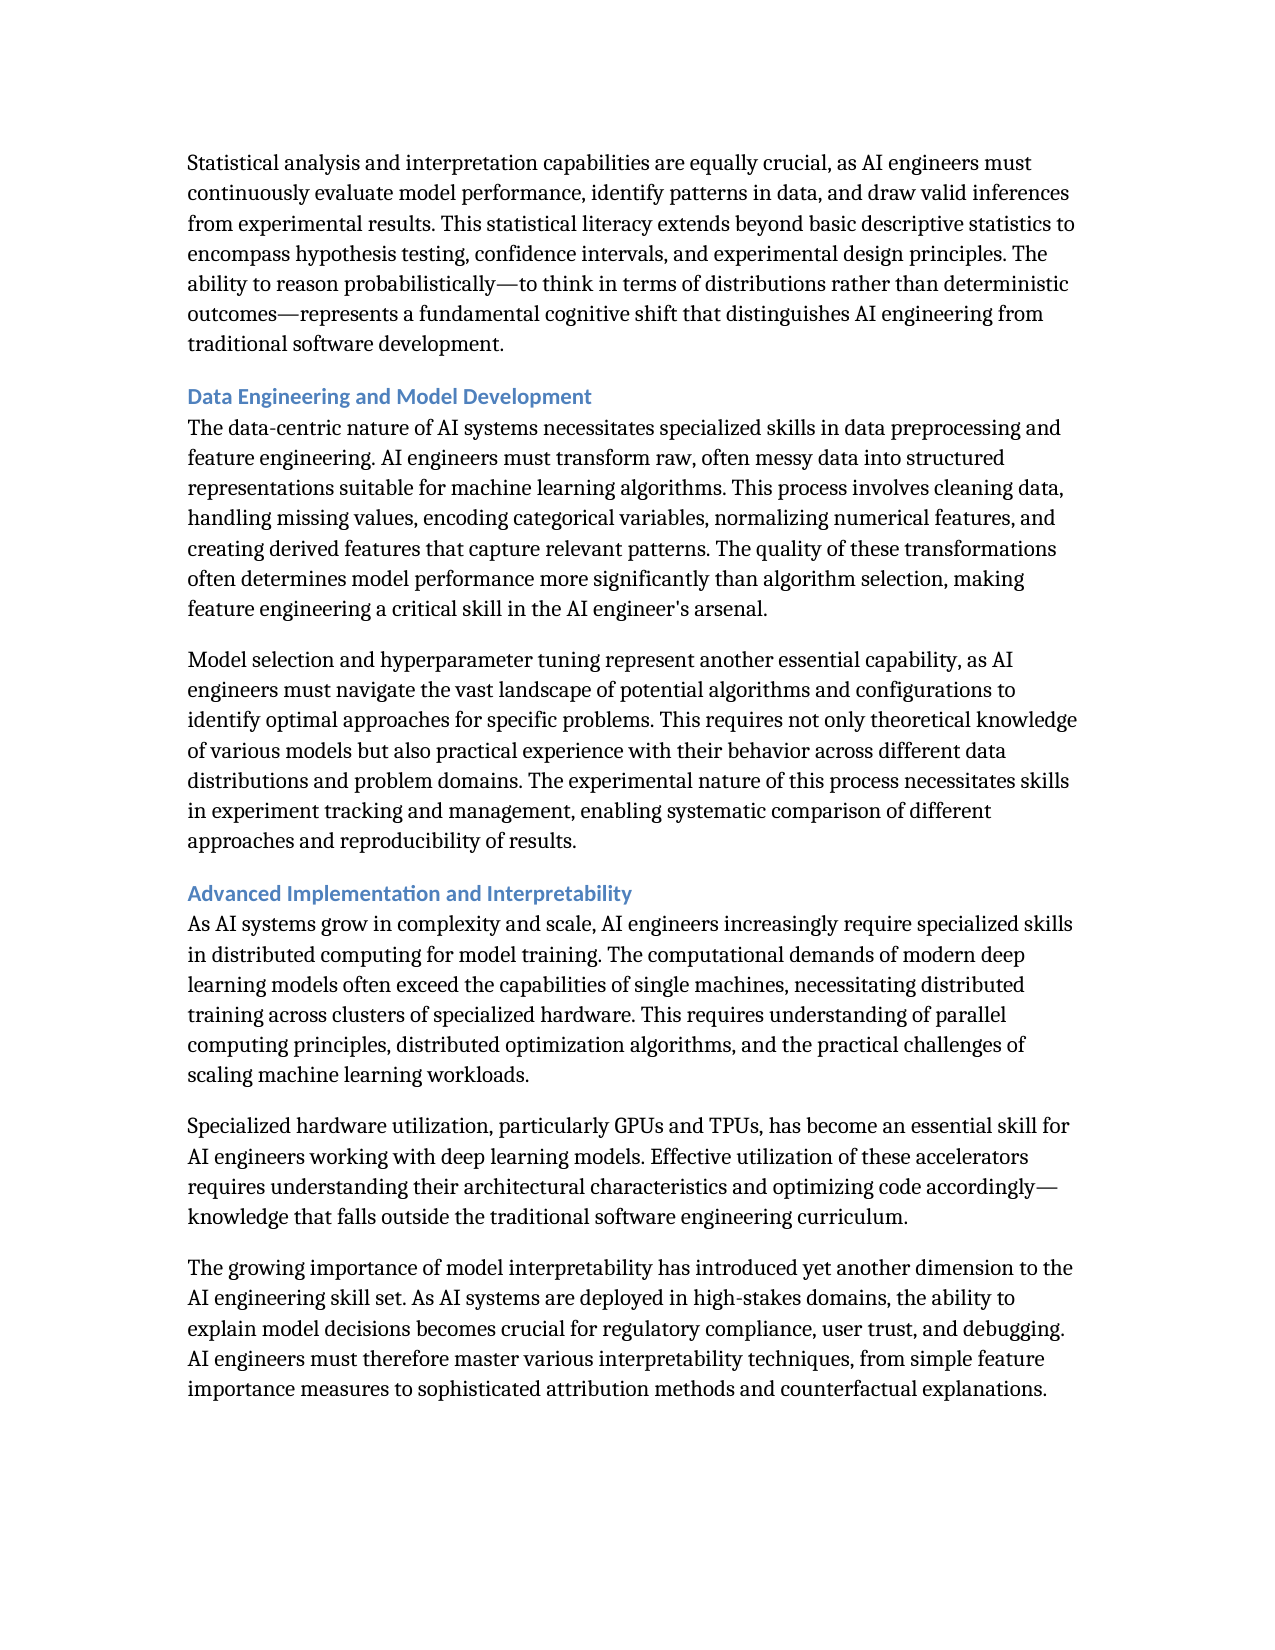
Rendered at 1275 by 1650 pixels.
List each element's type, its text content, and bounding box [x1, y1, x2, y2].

subtitle Data Engineering and Model Development [187, 382, 1087, 410]
text As AI systems grow in complexity and scale, AI engineers increasingly require specialized skills in distributed computing for model training. The computational demands of modern deep learning models often exceed the capabilities of single machines, necessitating distributed training across clusters of specialized hardware. This requires understanding of parallel computing principles, distributed optimization algorithms, and the practical challenges of scaling machine learning workloads. [187, 911, 1087, 1089]
text Statistical analysis and interpretation capabilities are equally crucial, as AI engineers must continuously evaluate model performance, identify patterns in data, and draw valid inferences from experimental results. This statistical literacy extends beyond basic descriptive statistics to encompass hypothesis testing, confidence intervals, and experimental design principles. The ability to reason probabilistically—to think in terms of distributions rather than deterministic outcomes—represents a fundamental cognitive shift that distinguishes AI engineering from traditional software development. [187, 150, 1087, 358]
subtitle Advanced Implementation and Interpretability [187, 879, 1087, 907]
text The data-centric nature of AI systems necessitates specialized skills in data preprocessing and feature engineering. AI engineers must transform raw, often messy data into structured representations suitable for machine learning algorithms. This process involves cleaning data, handling missing values, encoding categorical variables, normalizing numerical features, and creating derived features that capture relevant patterns. The quality of these transformations often determines model performance more significantly than algorithm selection, making feature engineering a critical skill in the AI engineer's arsenal. [187, 414, 1087, 622]
text The growing importance of model interpretability has introduced yet another dimension to the AI engineering skill set. As AI systems are deployed in high-stakes domains, the ability to explain model decisions becomes crucial for regulatory compliance, user trust, and debugging. AI engineers must therefore master various interpretability techniques, from simple feature importance measures to sophisticated attribution methods and counterfactual explanations. [187, 1255, 1087, 1402]
text Specialized hardware utilization, particularly GPUs and TPUs, has become an essential skill for AI engineers working with deep learning models. Effective utilization of these accelerators requires understanding their architectural characteristics and optimizing code accordingly—knowledge that falls outside the traditional software engineering curriculum. [187, 1113, 1087, 1230]
text Model selection and hyperparameter tuning represent another essential capability, as AI engineers must navigate the vast landscape of potential algorithms and configurations to identify optimal approaches for specific problems. This requires not only theoretical knowledge of various models but also practical experience with their behavior across different data distributions and problem domains. The experimental nature of this process necessitates skills in experiment tracking and management, enabling systematic comparison of different approaches and reproducibility of results. [187, 647, 1087, 854]
